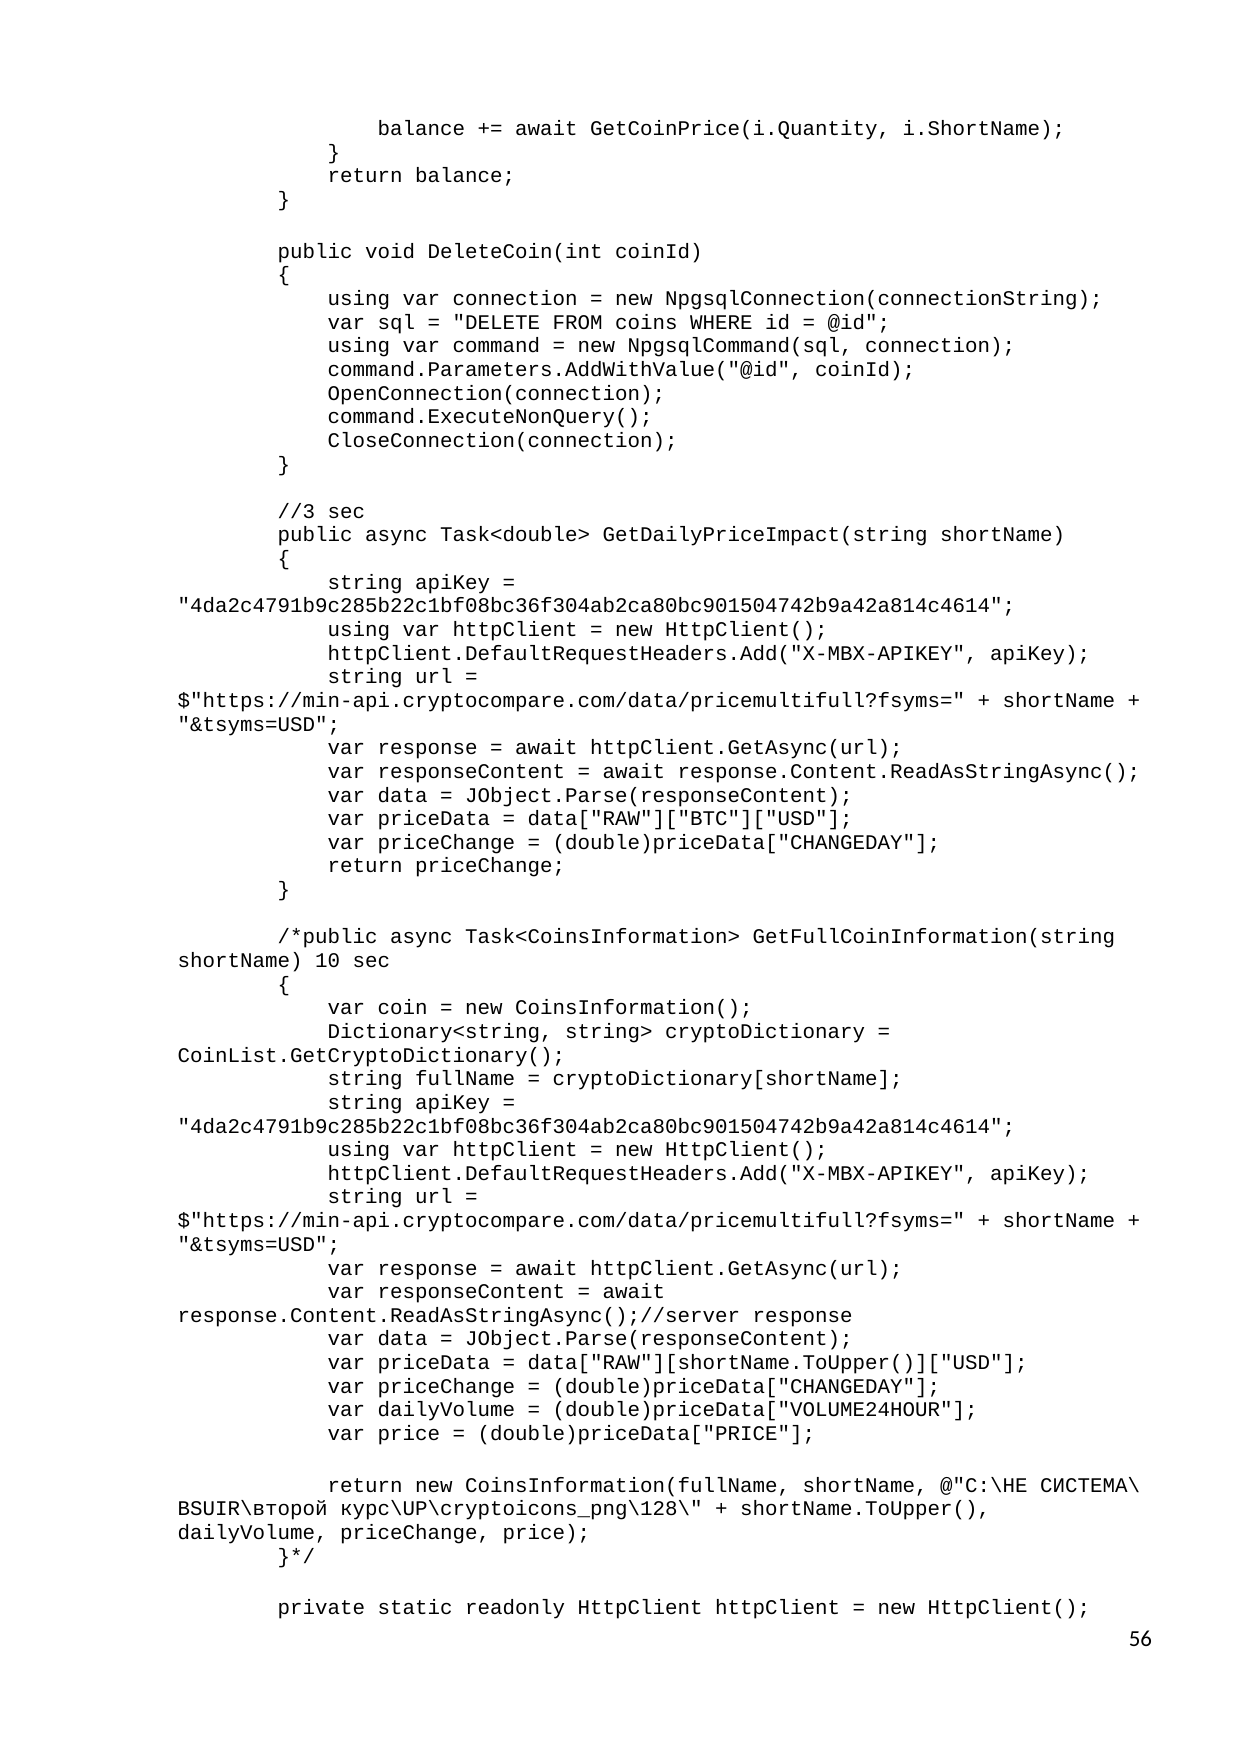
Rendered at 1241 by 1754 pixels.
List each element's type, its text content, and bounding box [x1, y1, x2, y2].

text balance += await GetCoinPrice(i.Quantity, i.ShortName); [177, 118, 1152, 142]
text OpenConnection(connection); [177, 383, 1152, 406]
text using var httpClient = new HttpClient(); [177, 619, 1152, 643]
text CloseConnection(connection); [177, 430, 1152, 453]
text //3 sec [177, 501, 1152, 524]
text var data = JObject.Parse(responseContent); [177, 1328, 1152, 1352]
text using var command = new NpgsqlCommand(sql, connection); [177, 335, 1152, 359]
text return new CoinsInformation(fullName, shortName, @"C:\НЕ СИСТЕМА\BSUIR\второй курс\UP\cryptoicons_png\128\" + shortName.ToUpper(), dailyVolume, priceChange, price); [177, 1475, 1152, 1546]
text string fullName = cryptoDictionary[shortName]; [177, 1068, 1152, 1092]
text using var httpClient = new HttpClient(); [177, 1139, 1152, 1163]
text public async Task<double> GetDailyPriceImpact(string shortName) [177, 524, 1152, 548]
text string url = $"https://min-api.cryptocompare.com/data/pricemultifull?fsyms=" + shortName + "&tsyms=USD"; [177, 1187, 1152, 1257]
text /*public async Task<CoinsInformation> GetFullCoinInformation(string shortName) 10 sec [177, 926, 1152, 974]
text httpClient.DefaultRequestHeaders.Add("X-MBX-APIKEY", apiKey); [177, 643, 1152, 666]
text return balance; [177, 165, 1152, 189]
text private static readonly HttpClient httpClient = new HttpClient(); [177, 1597, 1152, 1621]
text { [177, 264, 1152, 288]
text string apiKey = "4da2c4791b9c285b22c1bf08bc36f304ab2ca80bc901504742b9a42a814c4614"; [177, 1092, 1152, 1139]
text var priceData = data["RAW"]["BTC"]["USD"]; [177, 808, 1152, 832]
text }*/ [177, 1546, 1152, 1569]
text var response = await httpClient.GetAsync(url); [177, 1257, 1152, 1281]
text } [177, 142, 1152, 165]
text var response = await httpClient.GetAsync(url); [177, 737, 1152, 761]
text var data = JObject.Parse(responseContent); [177, 784, 1152, 808]
text var responseContent = await response.Content.ReadAsStringAsync(); [177, 761, 1152, 784]
text return priceChange; [177, 856, 1152, 879]
text Dictionary<string, string> cryptoDictionary = CoinList.GetCryptoDictionary(); [177, 1021, 1152, 1068]
text var responseContent = await response.Content.ReadAsStringAsync();//server response [177, 1281, 1152, 1328]
text } [177, 189, 1152, 213]
text { [177, 548, 1152, 572]
text command.Parameters.AddWithValue("@id", coinId); [177, 359, 1152, 383]
text string url = $"https://min-api.cryptocompare.com/data/pricemultifull?fsyms=" + shortName + "&tsyms=USD"; [177, 666, 1152, 737]
text public void DeleteCoin(int coinId) [177, 241, 1152, 264]
text } [177, 879, 1152, 903]
text var dailyVolume = (double)priceData["VOLUME24HOUR"]; [177, 1399, 1152, 1423]
text string apiKey = "4da2c4791b9c285b22c1bf08bc36f304ab2ca80bc901504742b9a42a814c4614"; [177, 572, 1152, 619]
text } [177, 453, 1152, 477]
text httpClient.DefaultRequestHeaders.Add("X-MBX-APIKEY", apiKey); [177, 1163, 1152, 1187]
text var price = (double)priceData["PRICE"]; [177, 1423, 1152, 1447]
text var sql = "DELETE FROM coins WHERE id = @id"; [177, 312, 1152, 335]
text var coin = new CoinsInformation(); [177, 997, 1152, 1021]
text command.ExecuteNonQuery(); [177, 406, 1152, 430]
text var priceData = data["RAW"][shortName.ToUpper()]["USD"]; [177, 1352, 1152, 1376]
text { [177, 974, 1152, 997]
text var priceChange = (double)priceData["CHANGEDAY"]; [177, 832, 1152, 856]
text using var connection = new NpgsqlConnection(connectionString); [177, 288, 1152, 312]
text var priceChange = (double)priceData["CHANGEDAY"]; [177, 1376, 1152, 1399]
